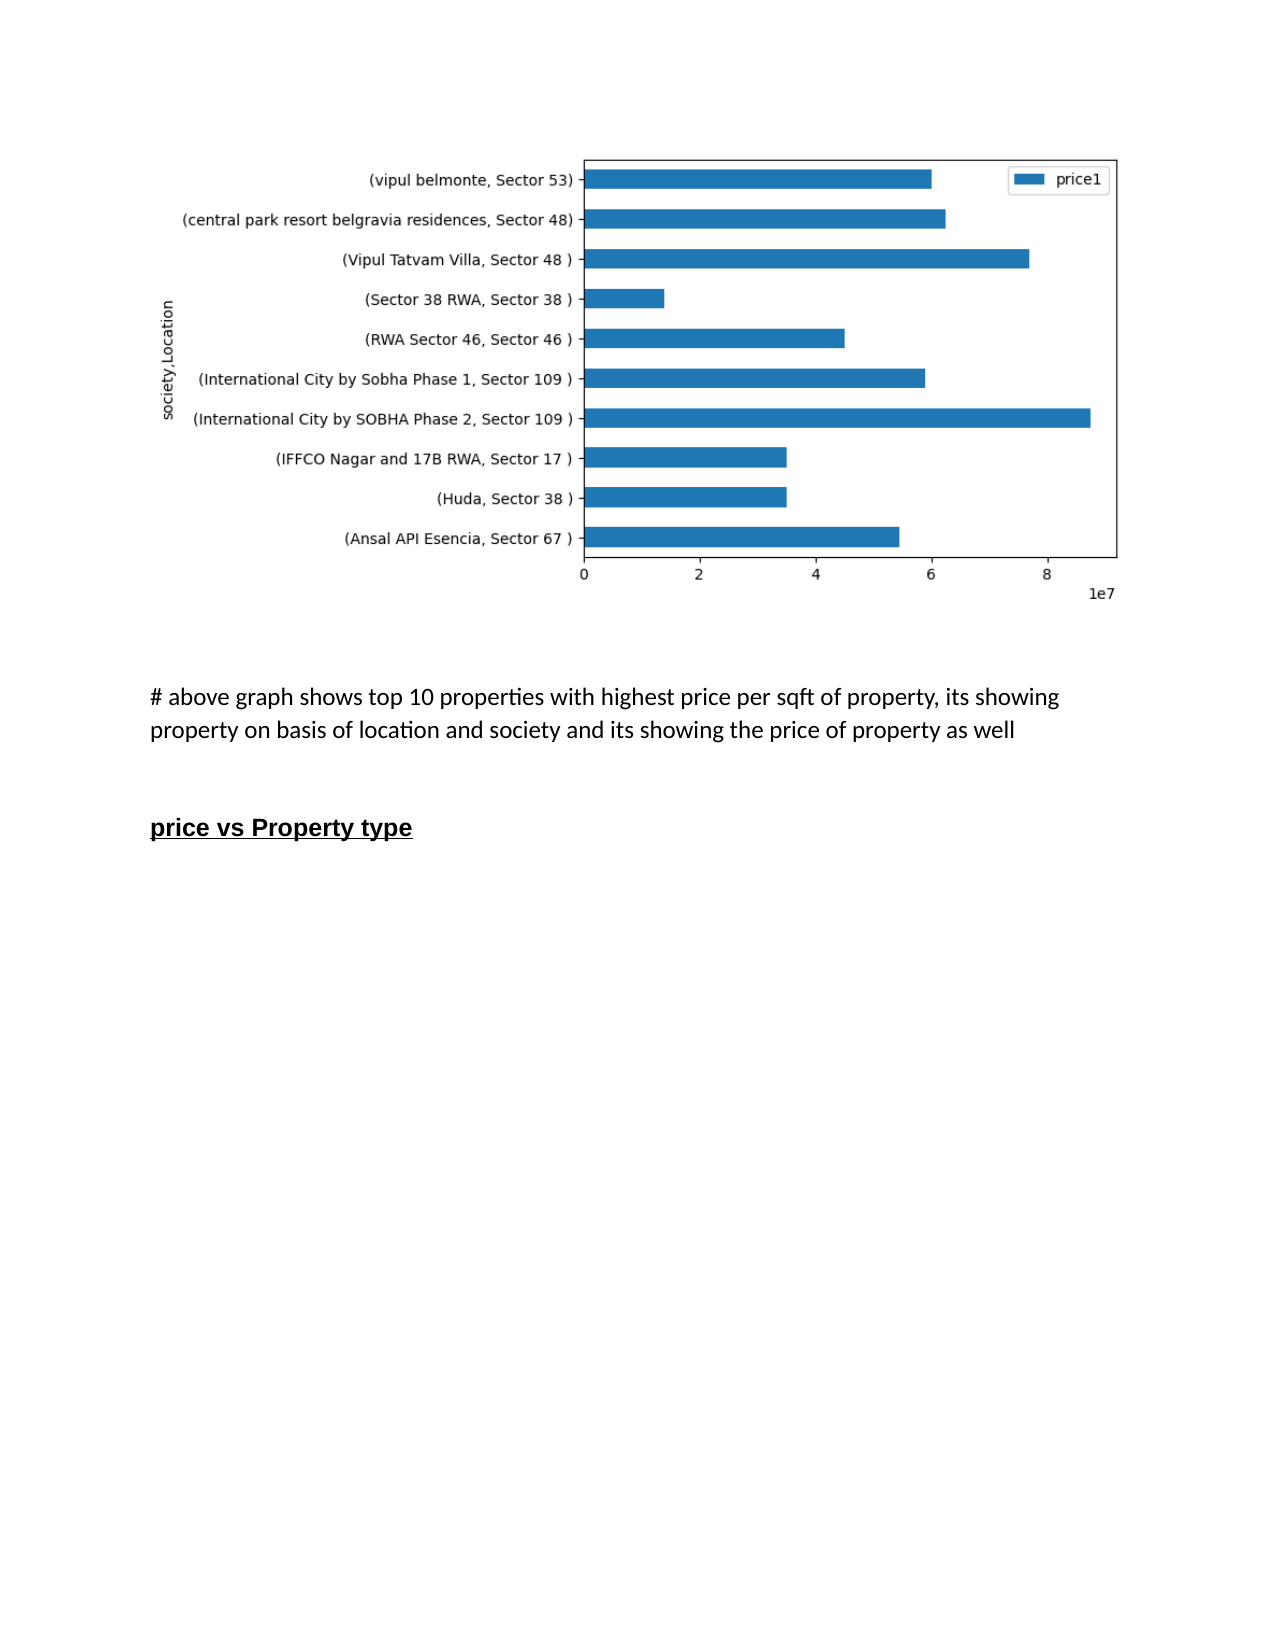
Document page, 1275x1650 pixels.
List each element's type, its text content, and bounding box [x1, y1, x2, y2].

text price vs Property type [150, 813, 1125, 842]
picture [150, 150, 1125, 613]
text # above graph shows top 10 properties with highest price per sqft of property, its showing property on basis of location and society and its showing the price of property as well [150, 681, 1125, 744]
